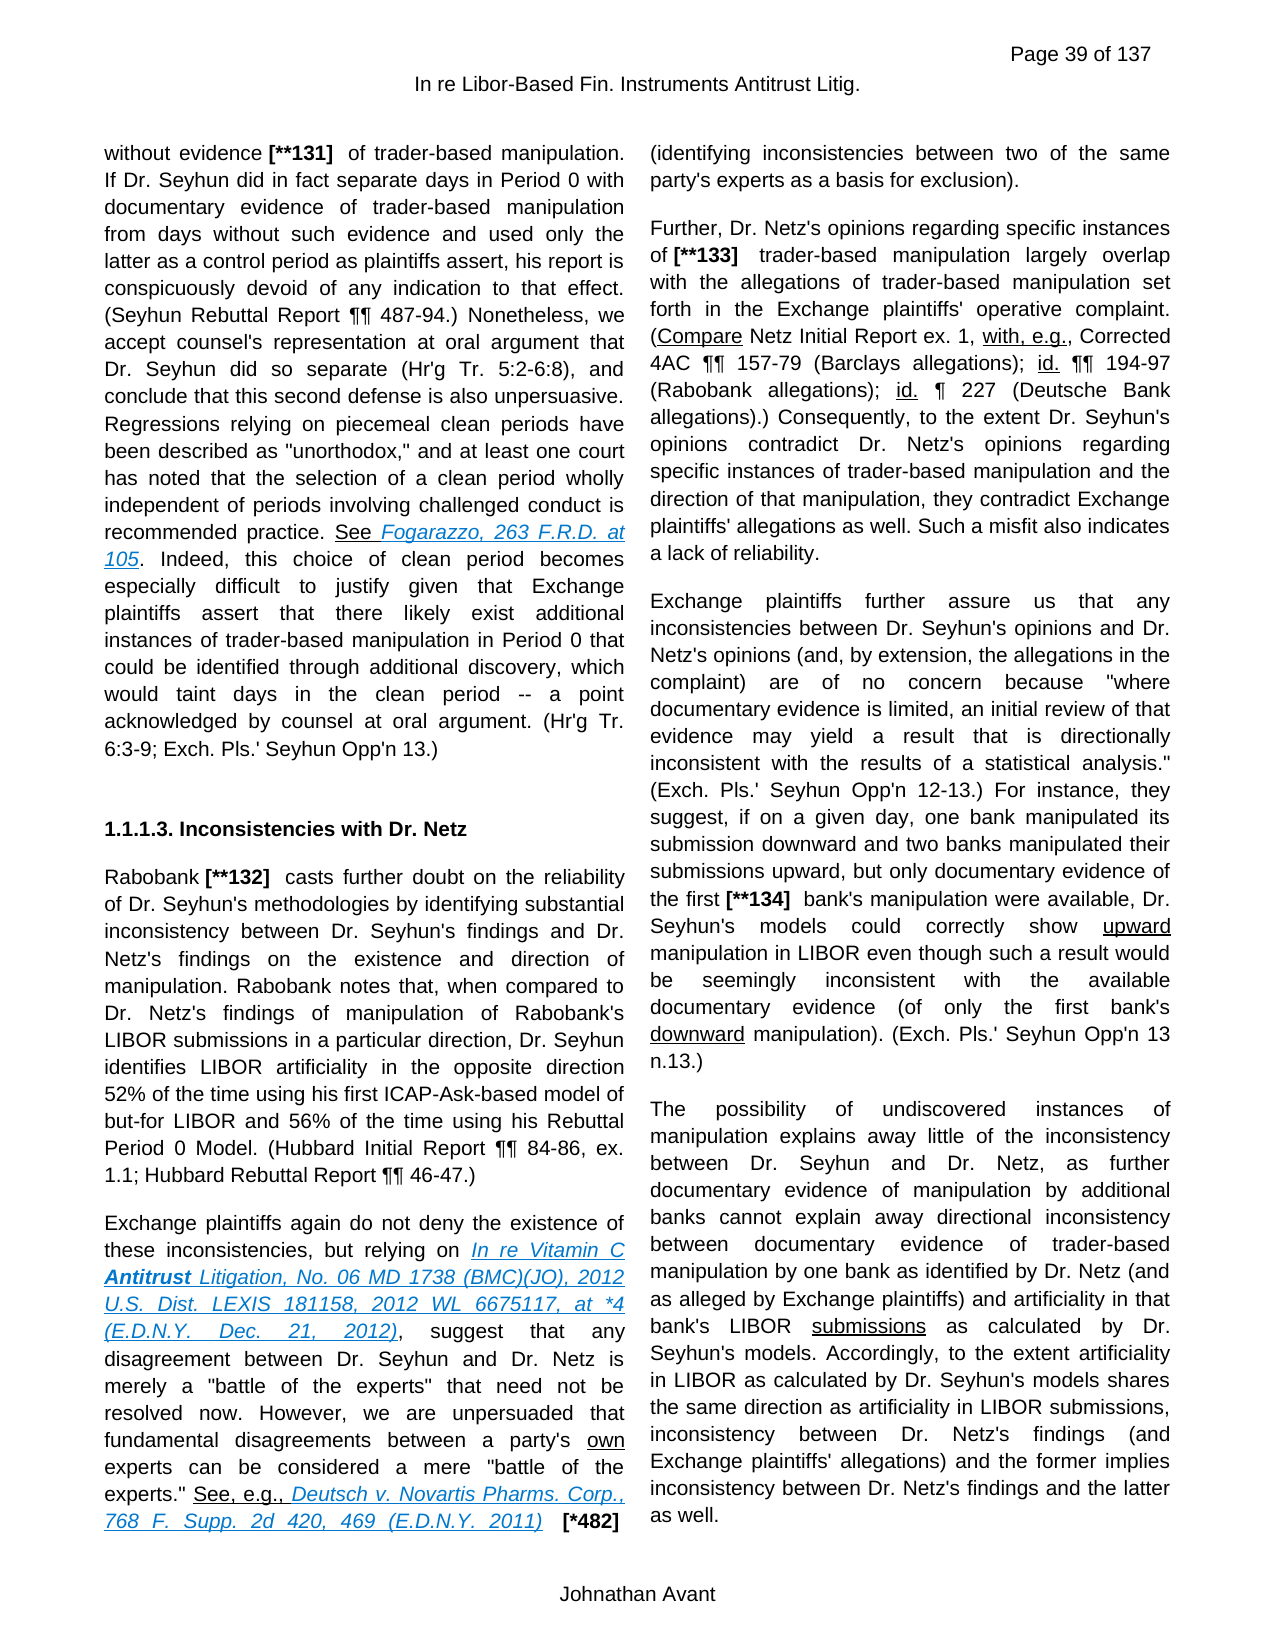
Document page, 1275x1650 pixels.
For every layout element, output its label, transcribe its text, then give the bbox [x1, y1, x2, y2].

text Rabobank [**132] casts further doubt on the reliability of Dr. Seyhun's methodologies by identifying substantial inconsistency between Dr. Seyhun's findings and Dr. Netz's findings on the existence and direction of manipulation. Rabobank notes that, when compared to Dr. Netz's findings of manipulation of Rabobank's LIBOR submissions in a particular direction, Dr. Seyhun identifies LIBOR artificiality in the opposite direction 52% of the time using his first ICAP-Ask-based model of but-for LIBOR and 56% of the time using his Rebuttal Period 0 Model. (Hubbard Initial Report ¶¶ 84-86, ex. 1.1; Hubbard Rebuttal Report ¶¶ 46-47.) [104, 862, 625, 1187]
text Further, Dr. Netz's opinions regarding specific instances of [**133] trader-based manipulation largely overlap with the allegations of trader-based manipulation set forth in the Exchange plaintiffs' operative complaint. (Compare Netz Initial Report ex. 1, with, e.g., Corrected 4AC ¶¶ 157-79 (Barclays allegations); id. ¶¶ 194-97 (Rabobank allegations); id. ¶ 227 (Deutsche Bank allegations).) Consequently, to the extent Dr. Seyhun's opinions contradict Dr. Netz's opinions regarding specific instances of trader-based manipulation and the direction of that manipulation, they contradict Exchange plaintiffs' allegations as well. Such a misfit also indicates a lack of reliability. [650, 212, 1171, 564]
text Exchange plaintiffs further assure us that any inconsistencies between Dr. Seyhun's opinions and Dr. Netz's opinions (and, by extension, the allegations in the complaint) are of no concern because "where documentary evidence is limited, an initial review of that evidence may yield a result that is directionally inconsistent with the results of a statistical analysis." (Exch. Pls.' Seyhun Opp'n 12-13.) For instance, they suggest, if on a given day, one bank manipulated its submission downward and two banks manipulated their submissions upward, but only documentary evidence of the first [**134] bank's manipulation were available, Dr. Seyhun's models could correctly show upward manipulation in LIBOR even though such a result would be seemingly inconsistent with the available documentary evidence (of only the first bank's downward manipulation). (Exch. Pls.' Seyhun Opp'n 13 n.13.) [650, 585, 1171, 1073]
text The possibility of undiscovered instances of manipulation explains away little of the inconsistency between Dr. Seyhun and Dr. Netz, as further documentary evidence of manipulation by additional banks cannot explain away directional inconsistency between documentary evidence of trader-based manipulation by one bank as identified by Dr. Netz (and as alleged by Exchange plaintiffs) and artificiality in that bank's LIBOR submissions as calculated by Dr. Seyhun's models. Accordingly, to the extent artificiality in LIBOR as calculated by Dr. Seyhun's models shares the same direction as artificiality in LIBOR submissions, inconsistency between Dr. Netz's findings (and Exchange plaintiffs' allegations) and the former implies inconsistency between Dr. Netz's findings and the latter as well. [650, 1094, 1171, 1527]
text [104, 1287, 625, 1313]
text Exchange plaintiffs again do not deny the existence of these inconsistencies, but relying on In re Vitamin C Antitrust Litigation, No. 06 MD 1738 (BMC)(JO), 2012 U.S. Dist. LEXIS 181158, 2012 WL 6675117, at *4 (E.D.N.Y. Dec. 21, 2012), suggest that any disagreement between Dr. Seyhun and Dr. Netz is merely a "battle of the experts" that need not be resolved now. However, we are unpersuaded that fundamental disagreements between a party's own experts can be considered a mere "battle of the experts." See, e.g., Deutsch v. Novartis Pharms. Corp., 768 F. Supp. 2d 420, 469 (E.D.N.Y. 2011) [*482] (identifying inconsistencies between two of the same party's experts as a basis for exclusion). [104, 1314, 625, 1533]
text 1.1.1.3. Inconsistencies with Dr. Netz [104, 785, 625, 841]
